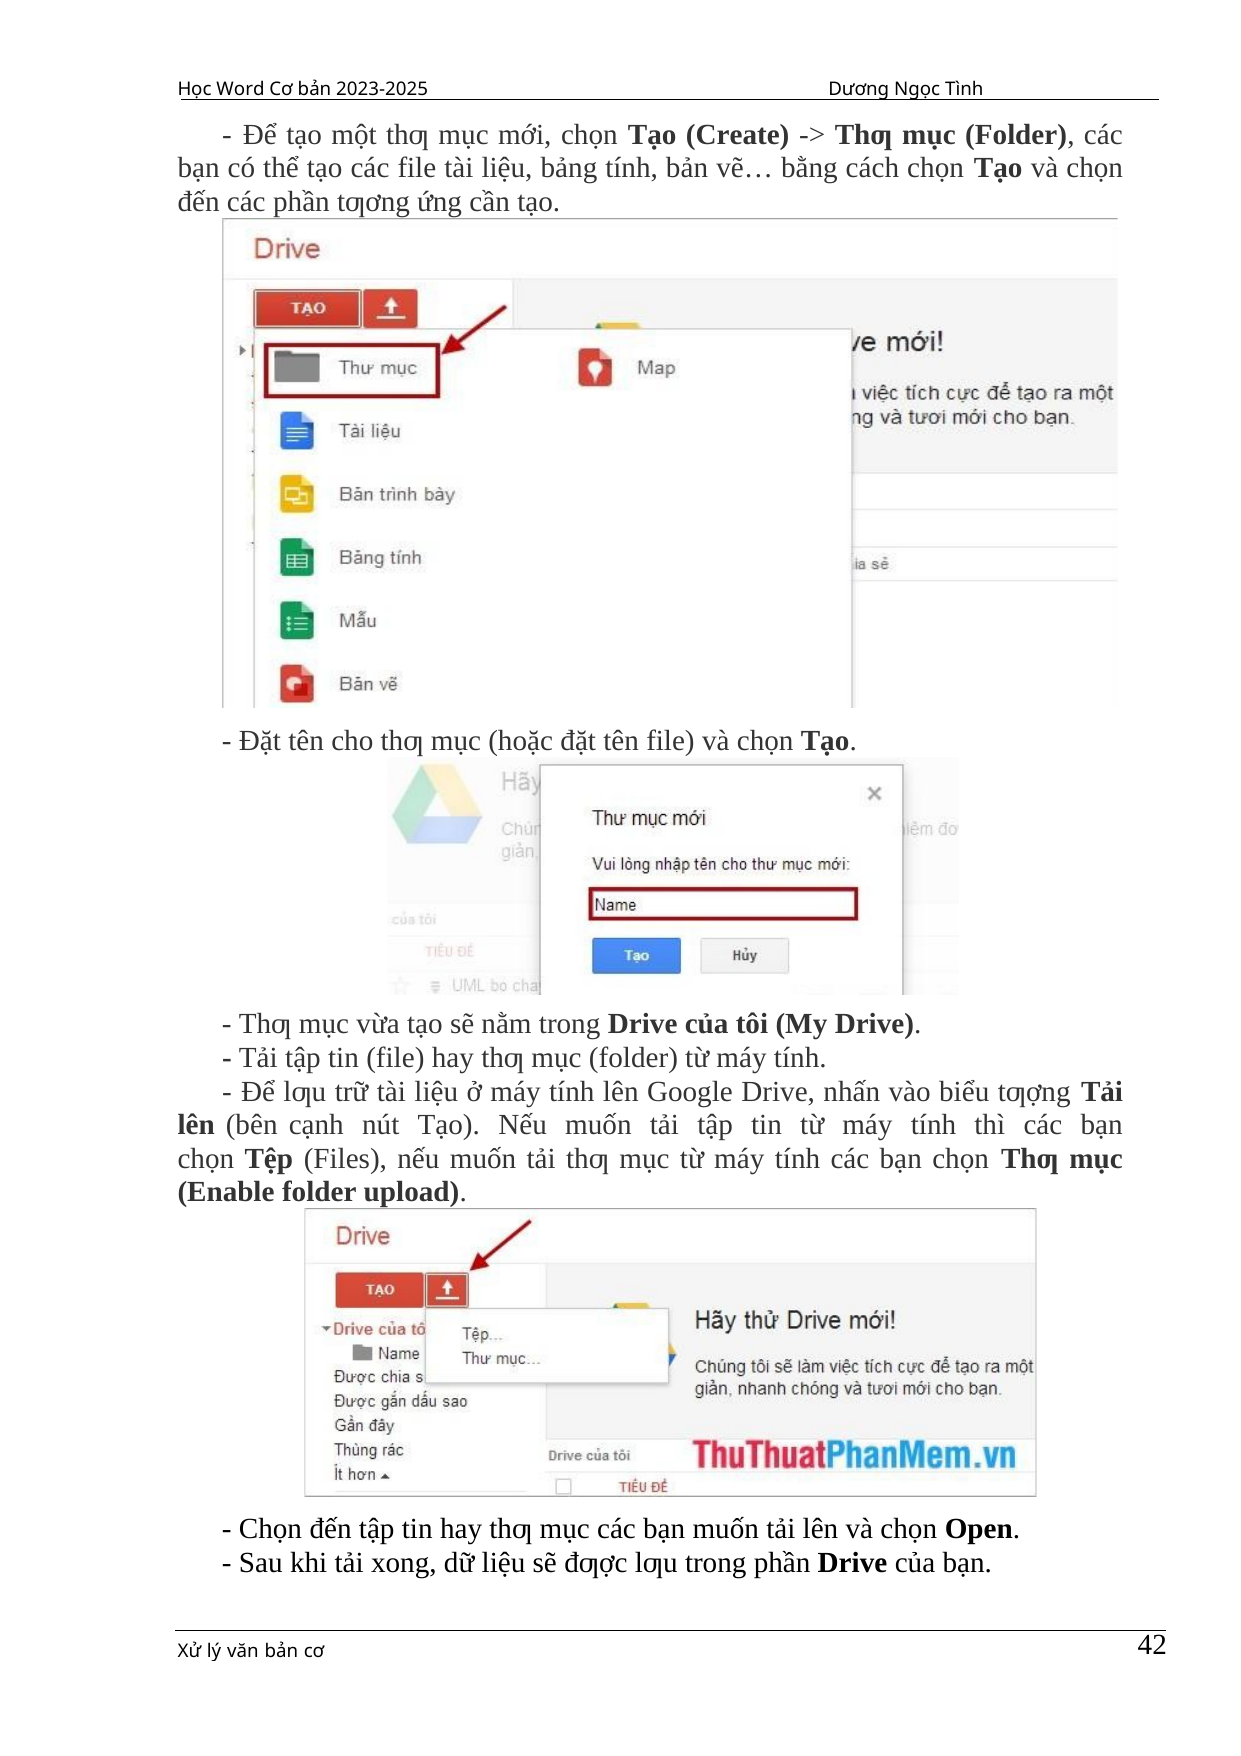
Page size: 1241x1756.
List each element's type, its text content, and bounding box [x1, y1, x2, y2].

list Để tạo một thƣ mục mới, chọn Tạo (Create) -> Thƣ mục (Folder), các bạn có thể tạo các file tài liệu, bảng tính, bản vẽ… bằng cách chọn Tạo và chọn đến các phần tƣơng ứng cần tạo. [177, 117, 1123, 217]
list Thƣ mục vừa tạo sẽ nằm trong Drive của tôi (My Drive). [222, 1007, 1171, 1040]
list Đặt tên cho thƣ mục (hoặc đặt tên file) và chọn Tạo. [222, 723, 1171, 757]
picture [222, 218, 1118, 708]
picture [304, 1208, 1037, 1497]
list Chọn đến tập tin hay thƣ mục các bạn muốn tải lên và chọn Open. [222, 1512, 1171, 1545]
text - Tải tập tin (file) hay thƣ mục (folder) từ máy tính. [222, 1040, 1171, 1074]
list Để lƣu trữ tài liệu ở máy tính lên Google Drive, nhấn vào biểu tƣợng Tải lên (bên cạnh nút Tạo). Nếu muốn tải tập tin từ máy tính thì các bạn chọn Tệp (Files), nếu muốn tải thƣ mục từ máy tính các bạn chọn Thƣ mục (Enable folder upload). [177, 1074, 1123, 1208]
list Sau khi tải xong, dữ liệu sẽ đƣợc lƣu trong phần Drive của bạn. [222, 1545, 1171, 1579]
picture [387, 757, 959, 995]
